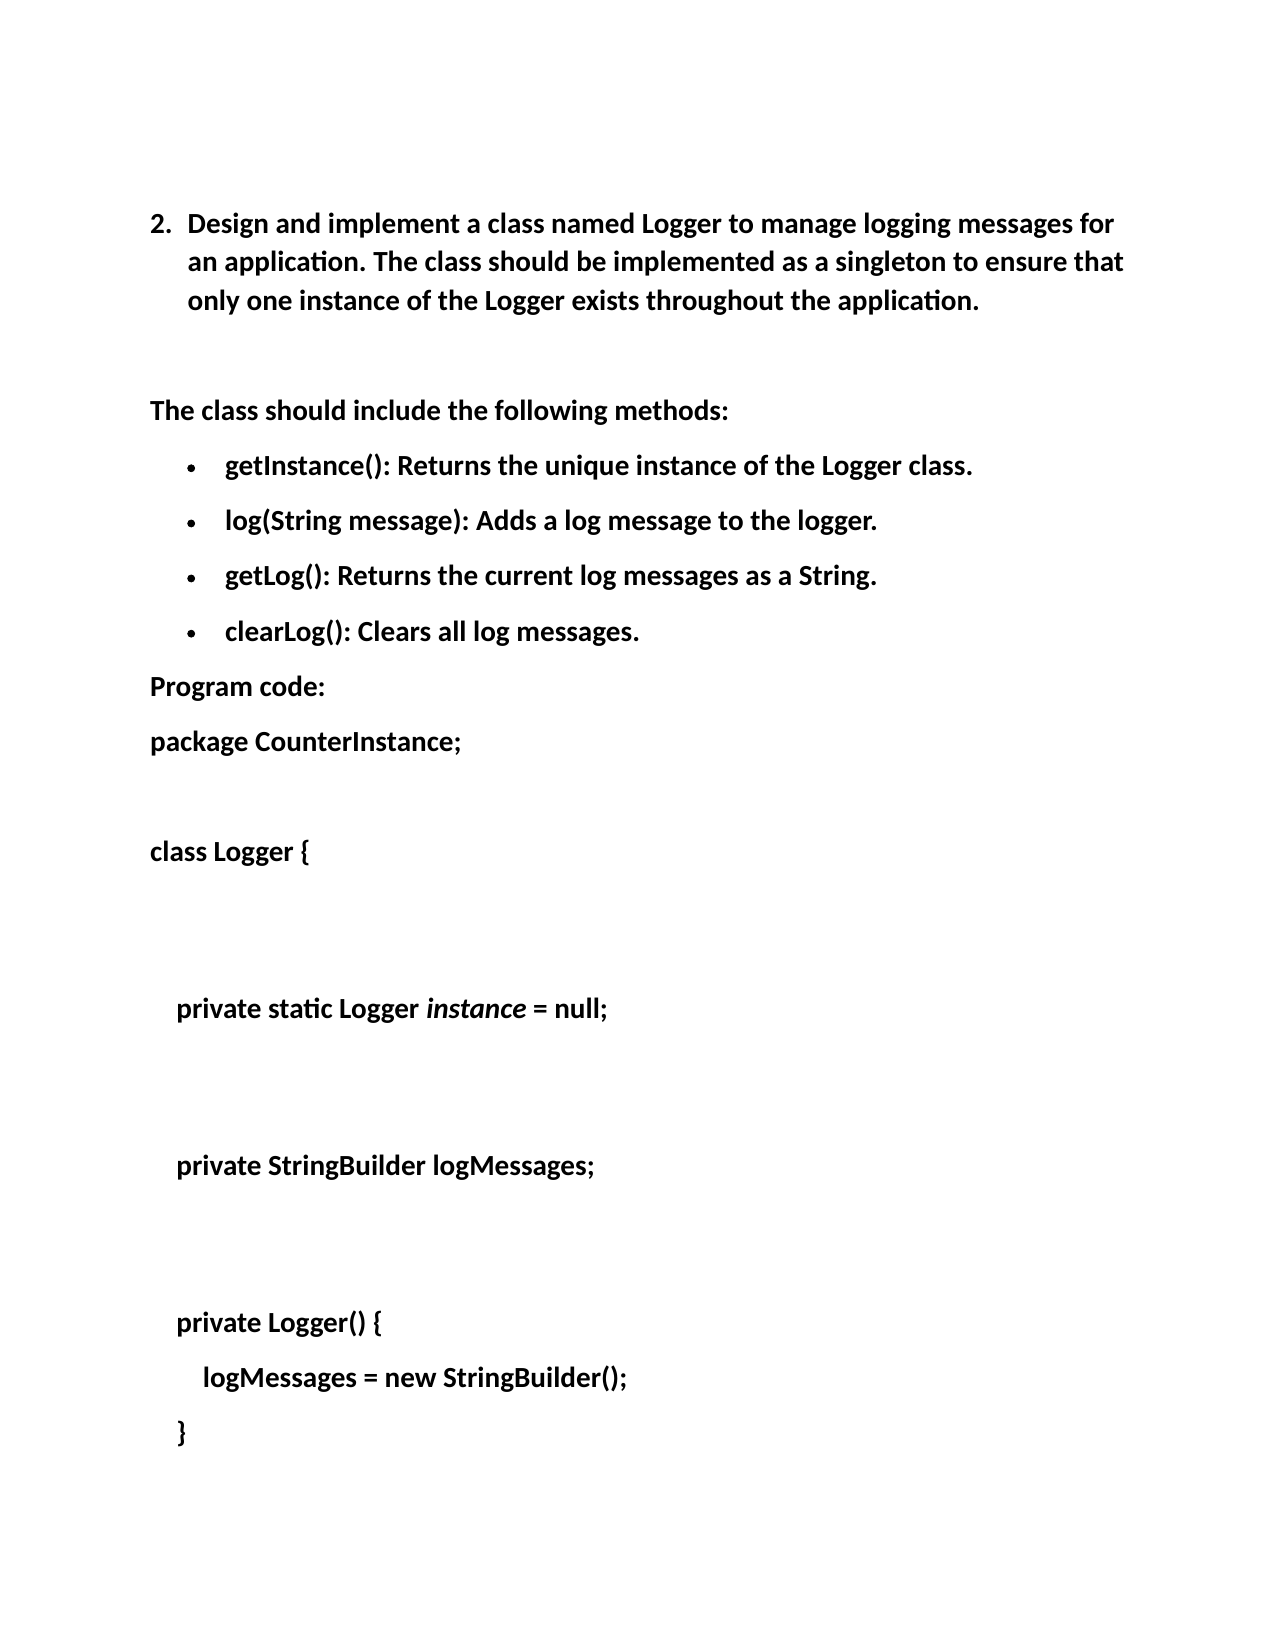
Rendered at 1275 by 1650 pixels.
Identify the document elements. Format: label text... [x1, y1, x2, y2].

text The class should include the following methods: [150, 392, 1125, 428]
text class Logger { [150, 833, 1125, 869]
text } [150, 1414, 1125, 1450]
list clearLog(): Clears all log messages. [187, 613, 1125, 648]
list log(String message): Adds a log message to the logger. [187, 502, 1125, 538]
text logMessages = new StringBuilder(); [150, 1359, 1125, 1395]
list getInstance(): Returns the unique instance of the Logger class. [187, 447, 1125, 483]
text private Logger() { [150, 1304, 1125, 1340]
list getLog(): Returns the current log messages as a String. [187, 557, 1125, 593]
text package CounterInstance; [150, 723, 1125, 758]
text private StringBuilder logMessages; [150, 1147, 1125, 1183]
text private static Logger instance = null; [150, 990, 1125, 1026]
text Program code: [150, 668, 1125, 703]
list Design and implement a class named Logger to manage logging messages for an application. The class should be implemented as a singleton to ensure that only one instance of the Logger exists throughout the application. [150, 205, 1125, 318]
